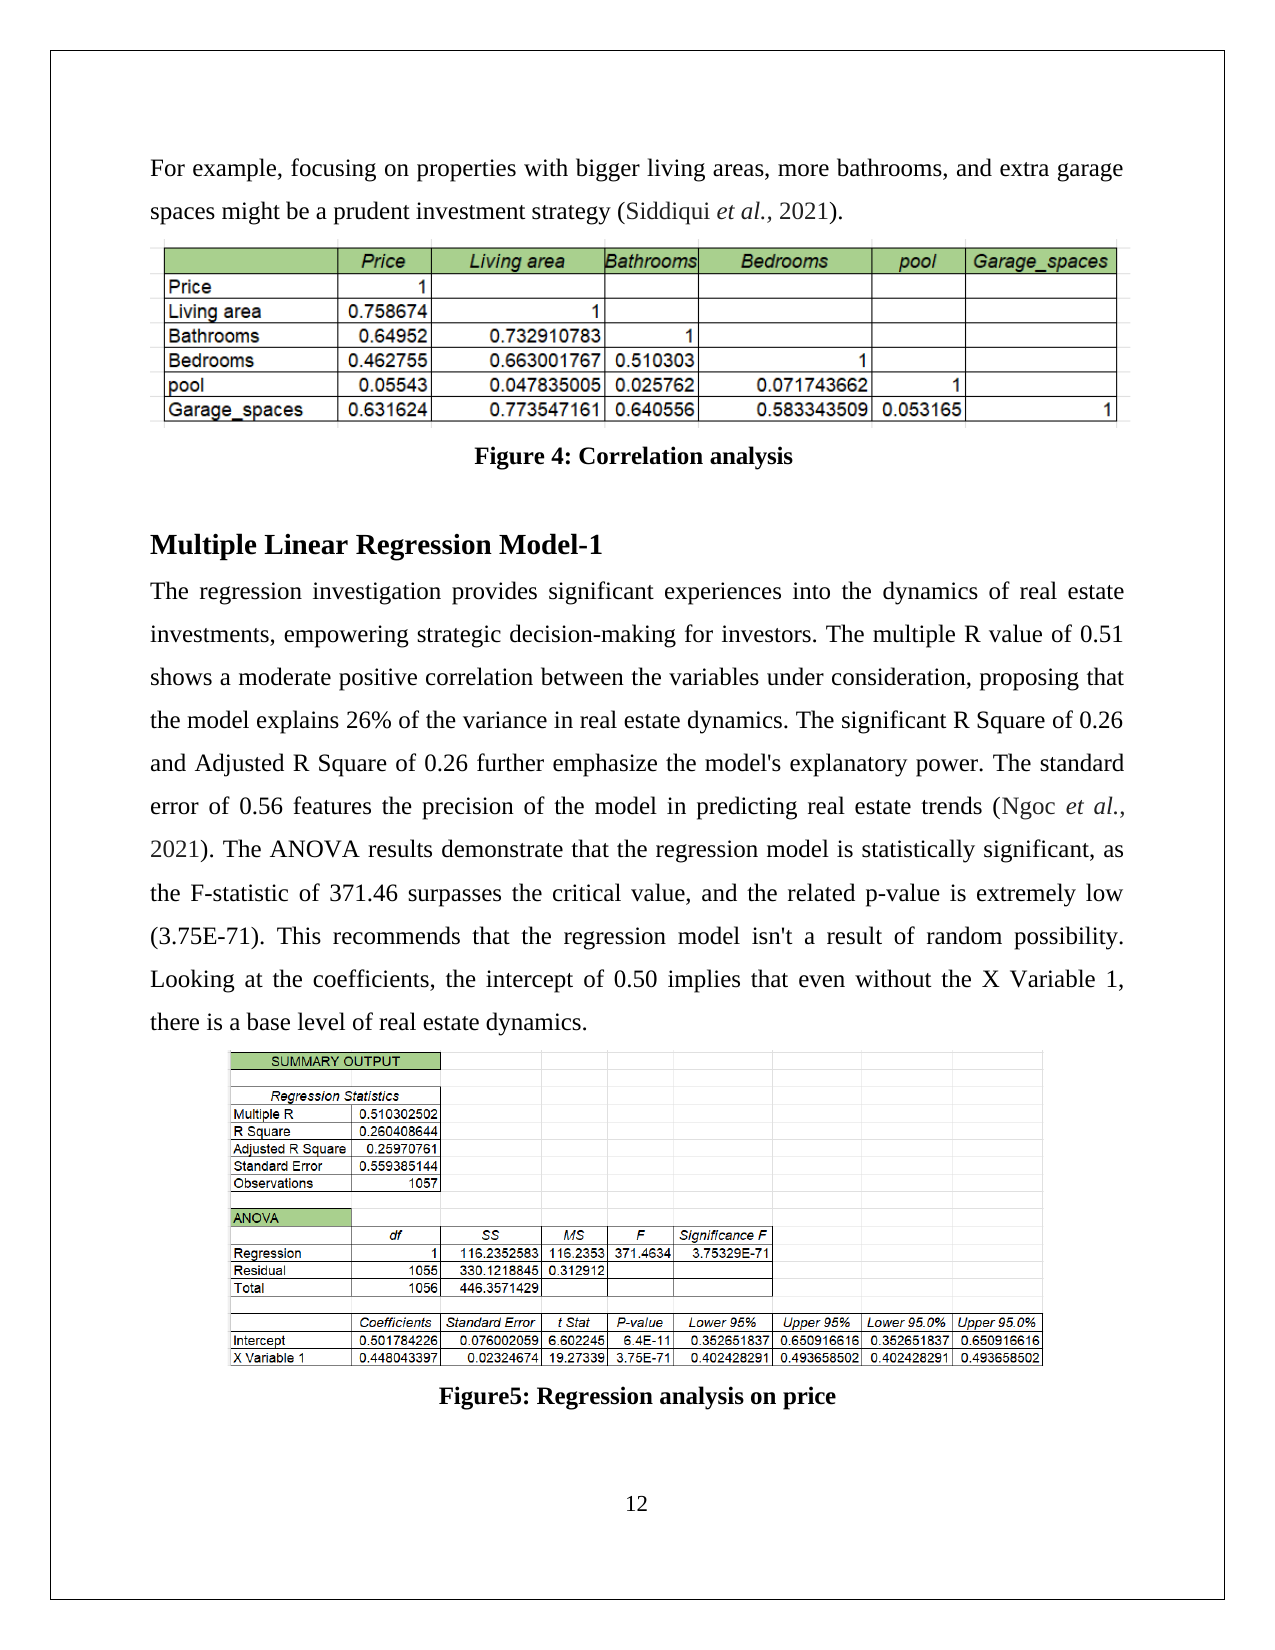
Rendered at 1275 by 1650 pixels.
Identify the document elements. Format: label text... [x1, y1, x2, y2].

text The regression investigation provides significant experiences into the dynamics of real estate investments, empowering strategic decision-making for investors. The multiple R value of 0.51 shows a moderate positive correlation between the variables under consideration, proposing that the model explains 26% of the variance in real estate dynamics. The significant R Square of 0.26 and Adjusted R Square of 0.26 further emphasize the model's explanatory power. The standard error of 0.56 features the precision of the model in predicting real estate trends (Ngoc et al., 2021). The ANOVA results demonstrate that the regression model is statistically significant, as the F-statistic of 371.46 surpasses the critical value, and the related p-value is extremely low (3.75E-71). This recommends that the regression model isn't a result of random possibility. Looking at the coefficients, the intercept of 0.50 implies that even without the X Variable 1, there is a base level of real estate dynamics. [150, 576, 1125, 1036]
subtitle Multiple Linear Regression Model-1 [150, 527, 1210, 560]
text For example, focusing on properties with bigger living areas, more bathrooms, and extra garage spaces might be a prudent investment strategy (Siddiqui et al., 2021). [150, 153, 1125, 225]
subtitle Figure 4: Correlation analysis [474, 441, 1210, 469]
picture [227, 1050, 1044, 1366]
subtitle Figure5: Regression analysis on price [68, 1381, 1206, 1410]
picture [150, 239, 1131, 428]
